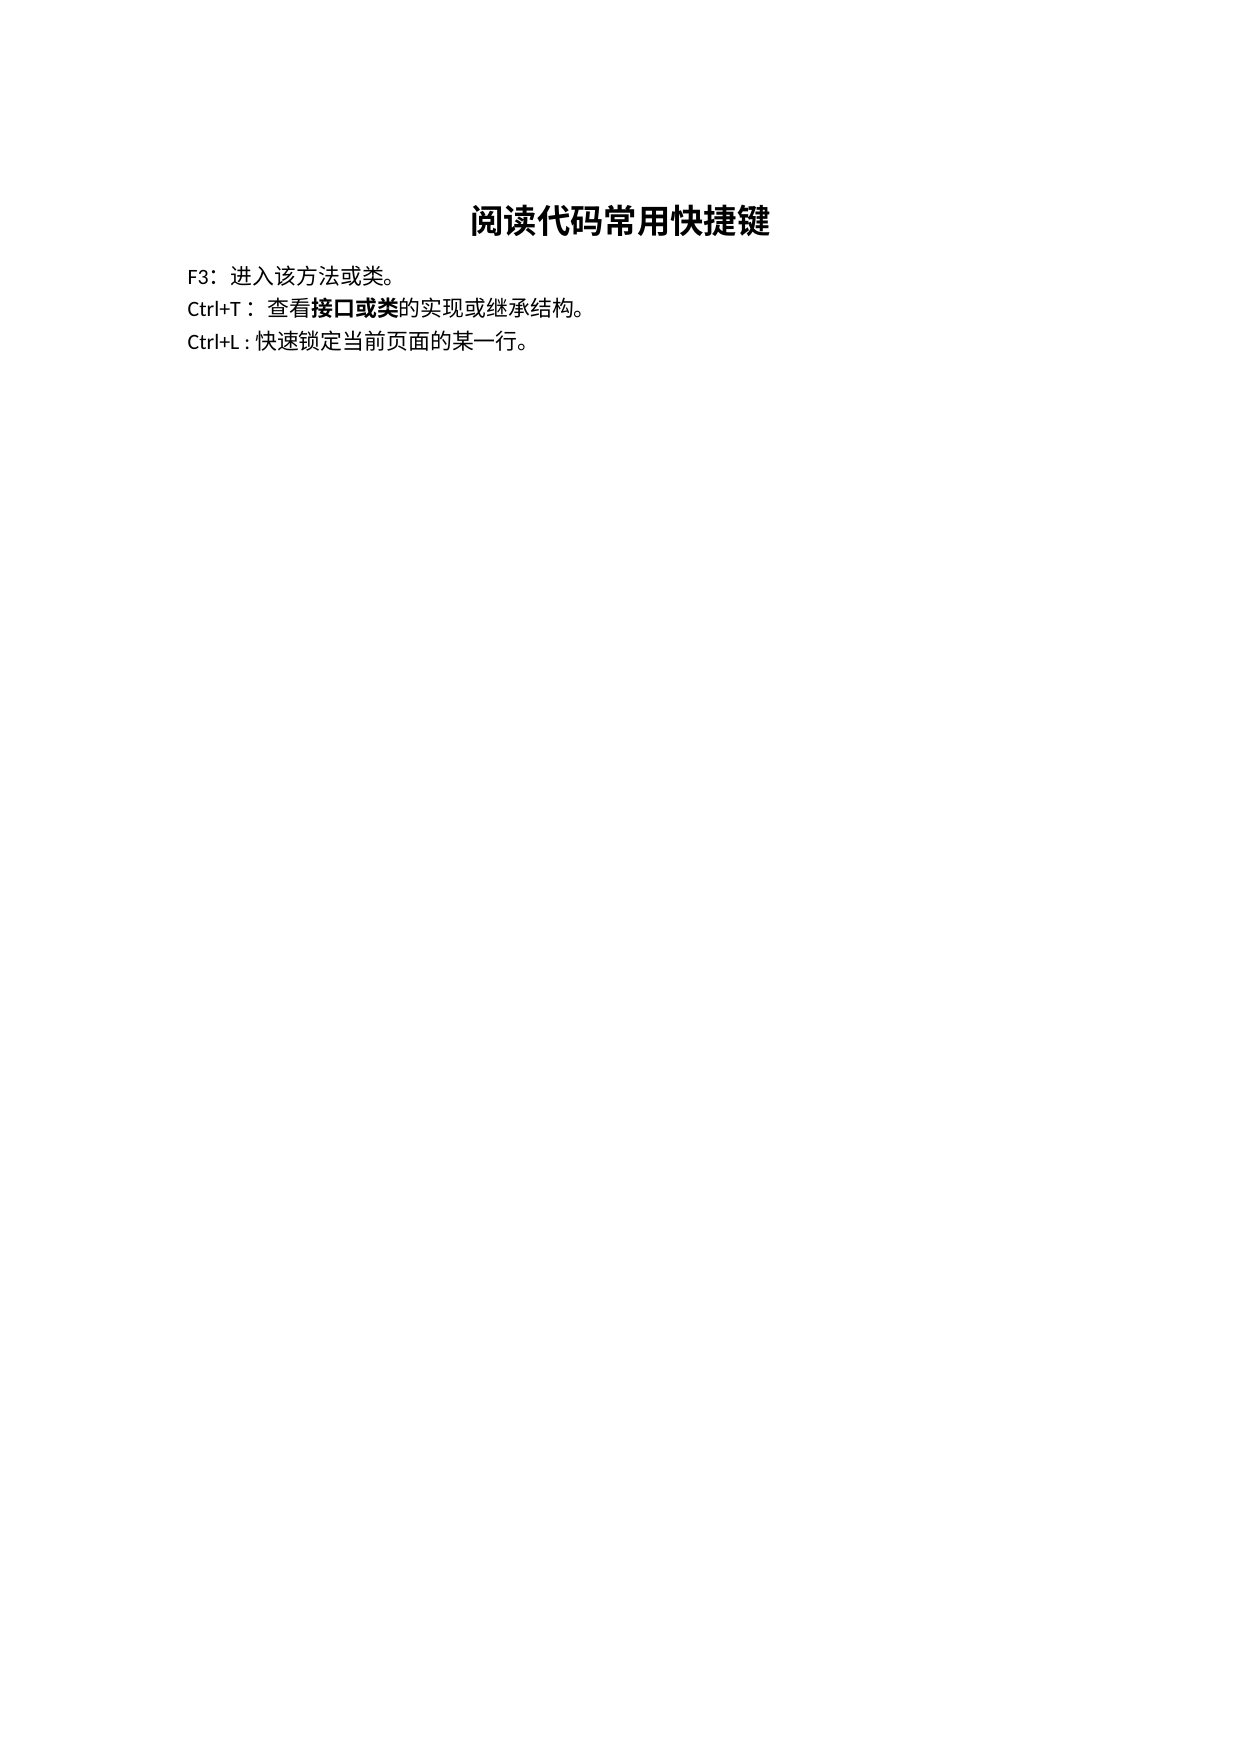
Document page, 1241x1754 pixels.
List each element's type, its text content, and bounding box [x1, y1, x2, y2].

text Ctrl+L : 快速锁定当前页面的某一行。 [187, 323, 1053, 356]
text F3：进入该方法或类。 [187, 258, 1053, 291]
title 阅读代码常用快捷键 [187, 187, 1053, 252]
text Ctrl+T ：查看接口或类的实现或继承结构。 [187, 291, 1053, 323]
